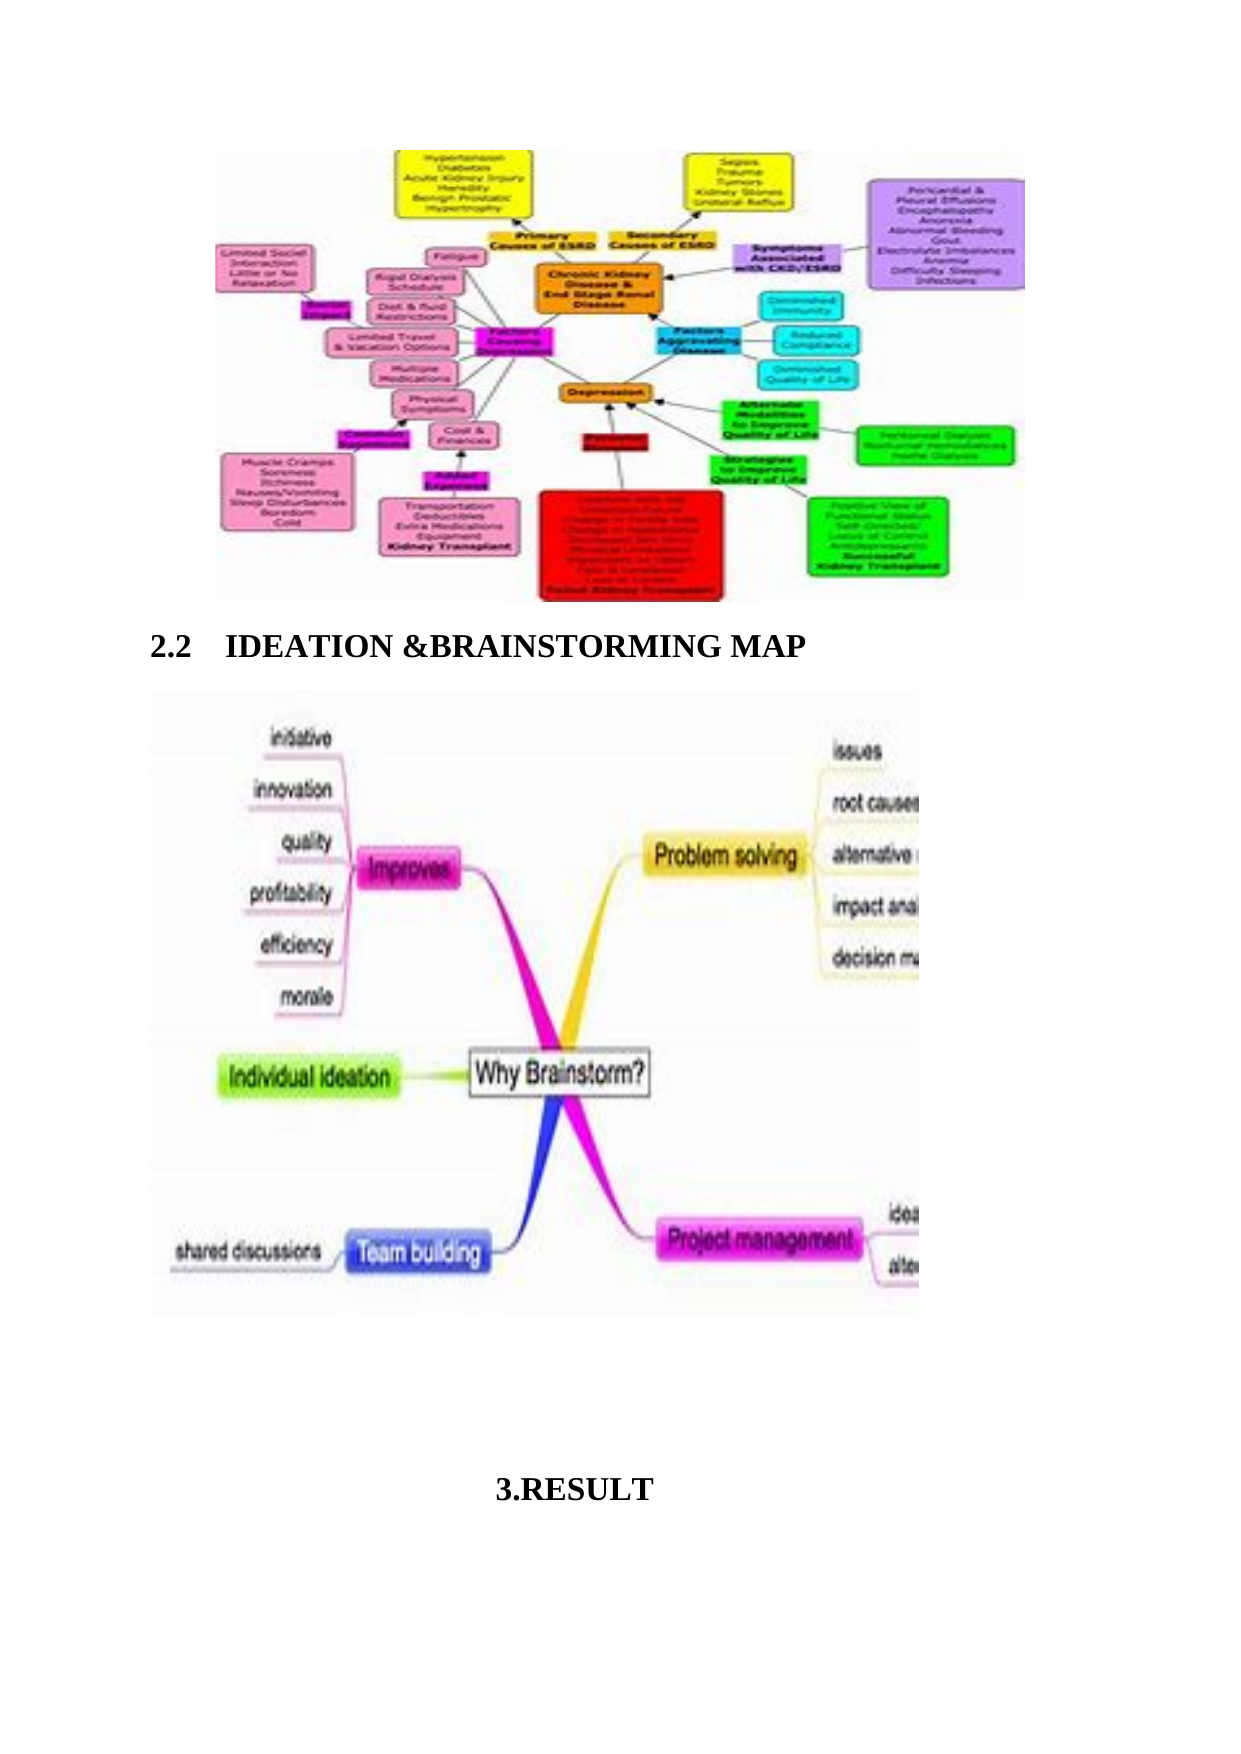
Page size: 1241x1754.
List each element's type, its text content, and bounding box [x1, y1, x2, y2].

picture [150, 691, 919, 1315]
picture [215, 150, 1025, 602]
list 3.RESULT [495, 1470, 1090, 1508]
list IDEATION &BRAINSTORMING MAP [150, 627, 1090, 665]
